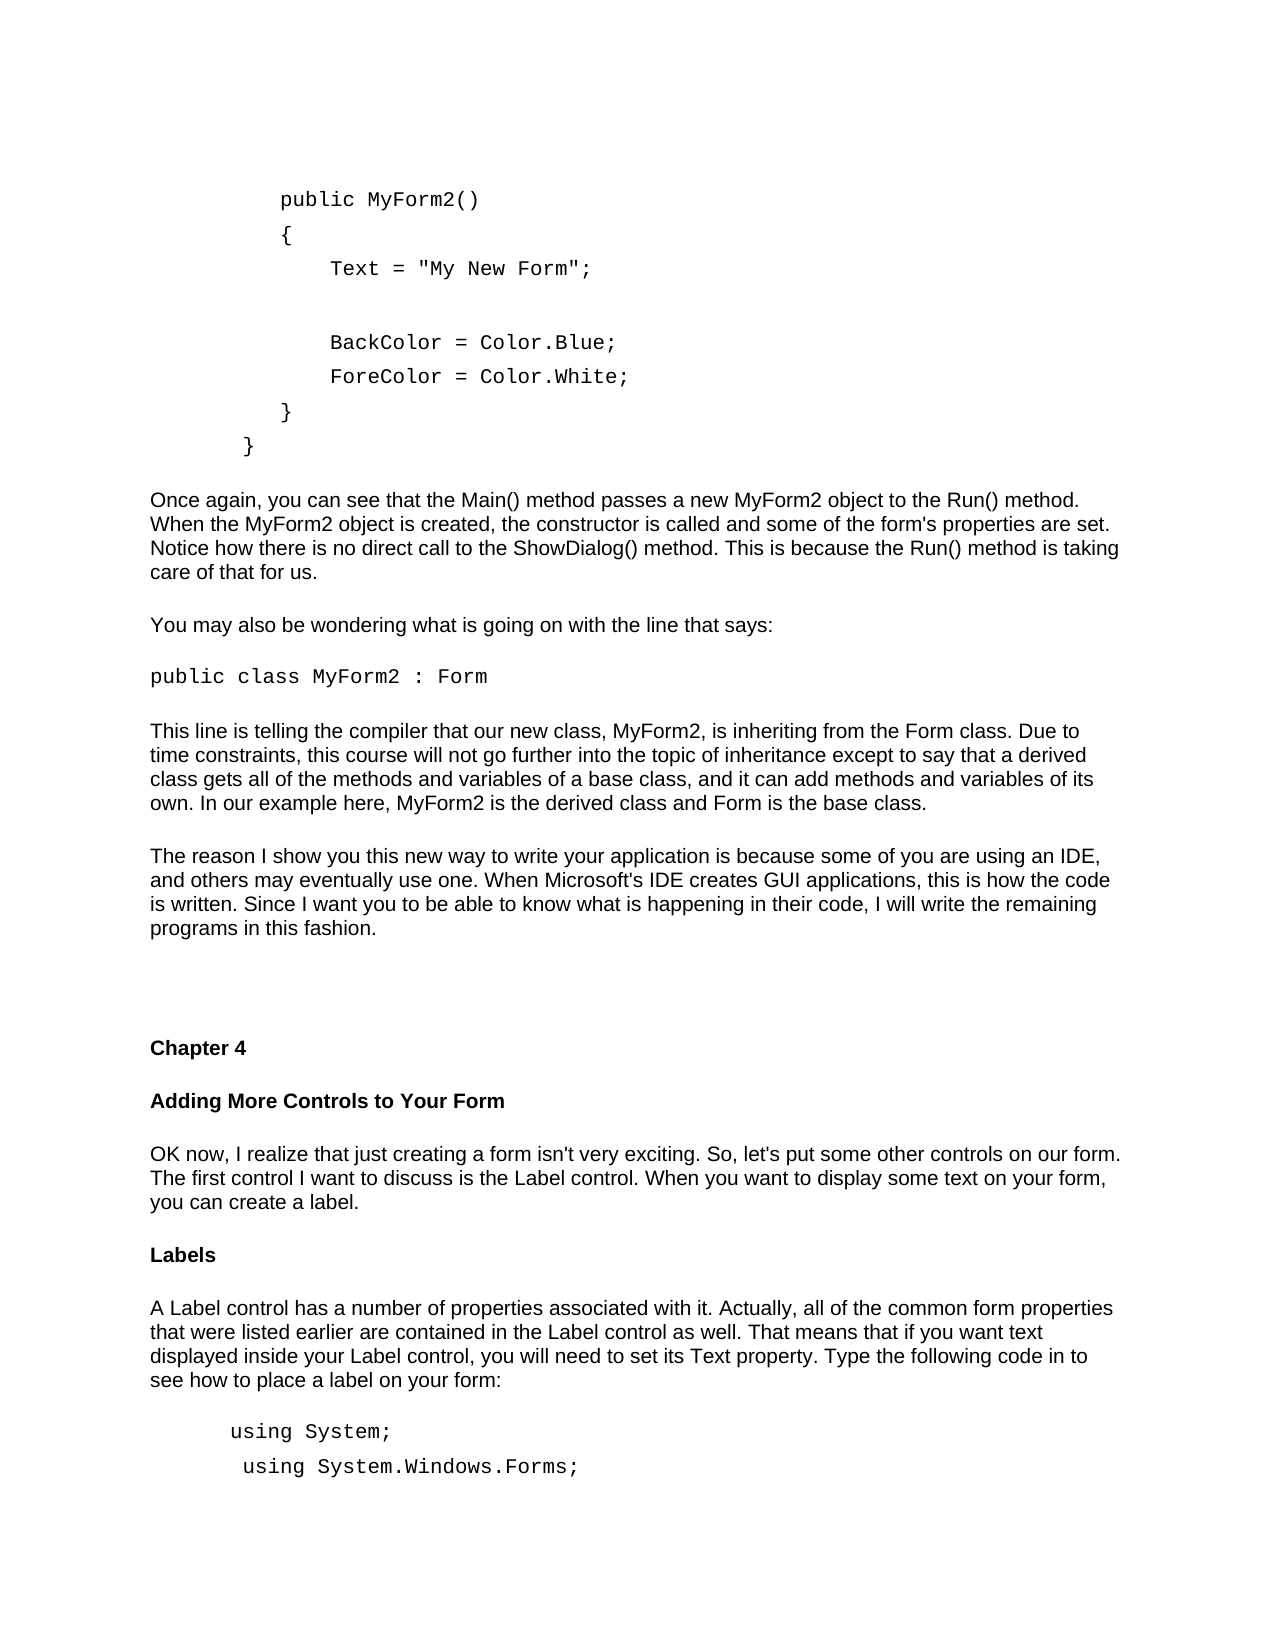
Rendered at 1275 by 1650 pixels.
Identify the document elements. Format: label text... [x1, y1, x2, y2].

text Text = "My New Form"; [230, 258, 1045, 282]
text Adding More Controls to Your Form [150, 1089, 1125, 1113]
text public class MyForm2 : Form [150, 666, 1125, 690]
text ForeColor = Color.White; [230, 366, 1045, 390]
text OK now, I realize that just creating a form isn't very exciting. So, let's put some other controls on our form. The first control I want to discuss is the Label control. When you want to display some text on your form, you can create a label. [150, 1142, 1125, 1214]
text The reason I show you this new way to write your application is because some of you are using an IDE, and others may eventually use one. When Microsoft's IDE creates GUI applications, this is how the code is written. Since I want you to be able to know what is happening in their code, I will write the remaining programs in this fashion. Chapter 4 [150, 844, 1125, 1060]
text Once again, you can see that the Main() method passes a new MyForm2 object to the Run() method. When the MyForm2 object is created, the constructor is called and some of the form's properties are set. Notice how there is no direct call to the ShowDialog() method. This is because the Run() method is taking care of that for us. [150, 488, 1125, 584]
text A Label control has a number of properties associated with it. Actually, all of the common form properties that were listed earlier are contained in the Label control as well. That means that if you want text displayed inside your Label control, you will need to set its Text property. Type the following code in to see how to place a label on your form: [150, 1296, 1125, 1392]
text This line is telling the compiler that our new class, MyForm2, is inheriting from the Form class. Due to time constraints, this course will not go further into the topic of inheritance except to say that a derived class gets all of the methods and variables of a base class, and it can add methods and variables of its own. In our example here, MyForm2 is the derived class and Form is the base class. [150, 719, 1125, 815]
text } [230, 435, 1045, 459]
text { [230, 223, 1045, 247]
text public MyForm2() [230, 189, 1045, 213]
text } [230, 401, 1045, 424]
text BackColor = Color.Blue; [230, 332, 1045, 355]
text using System.Windows.Forms; [230, 1456, 1045, 1479]
text Labels [150, 1243, 1125, 1267]
text You may also be wondering what is going on with the line that says: [150, 613, 1125, 637]
text using System; [230, 1421, 1045, 1445]
